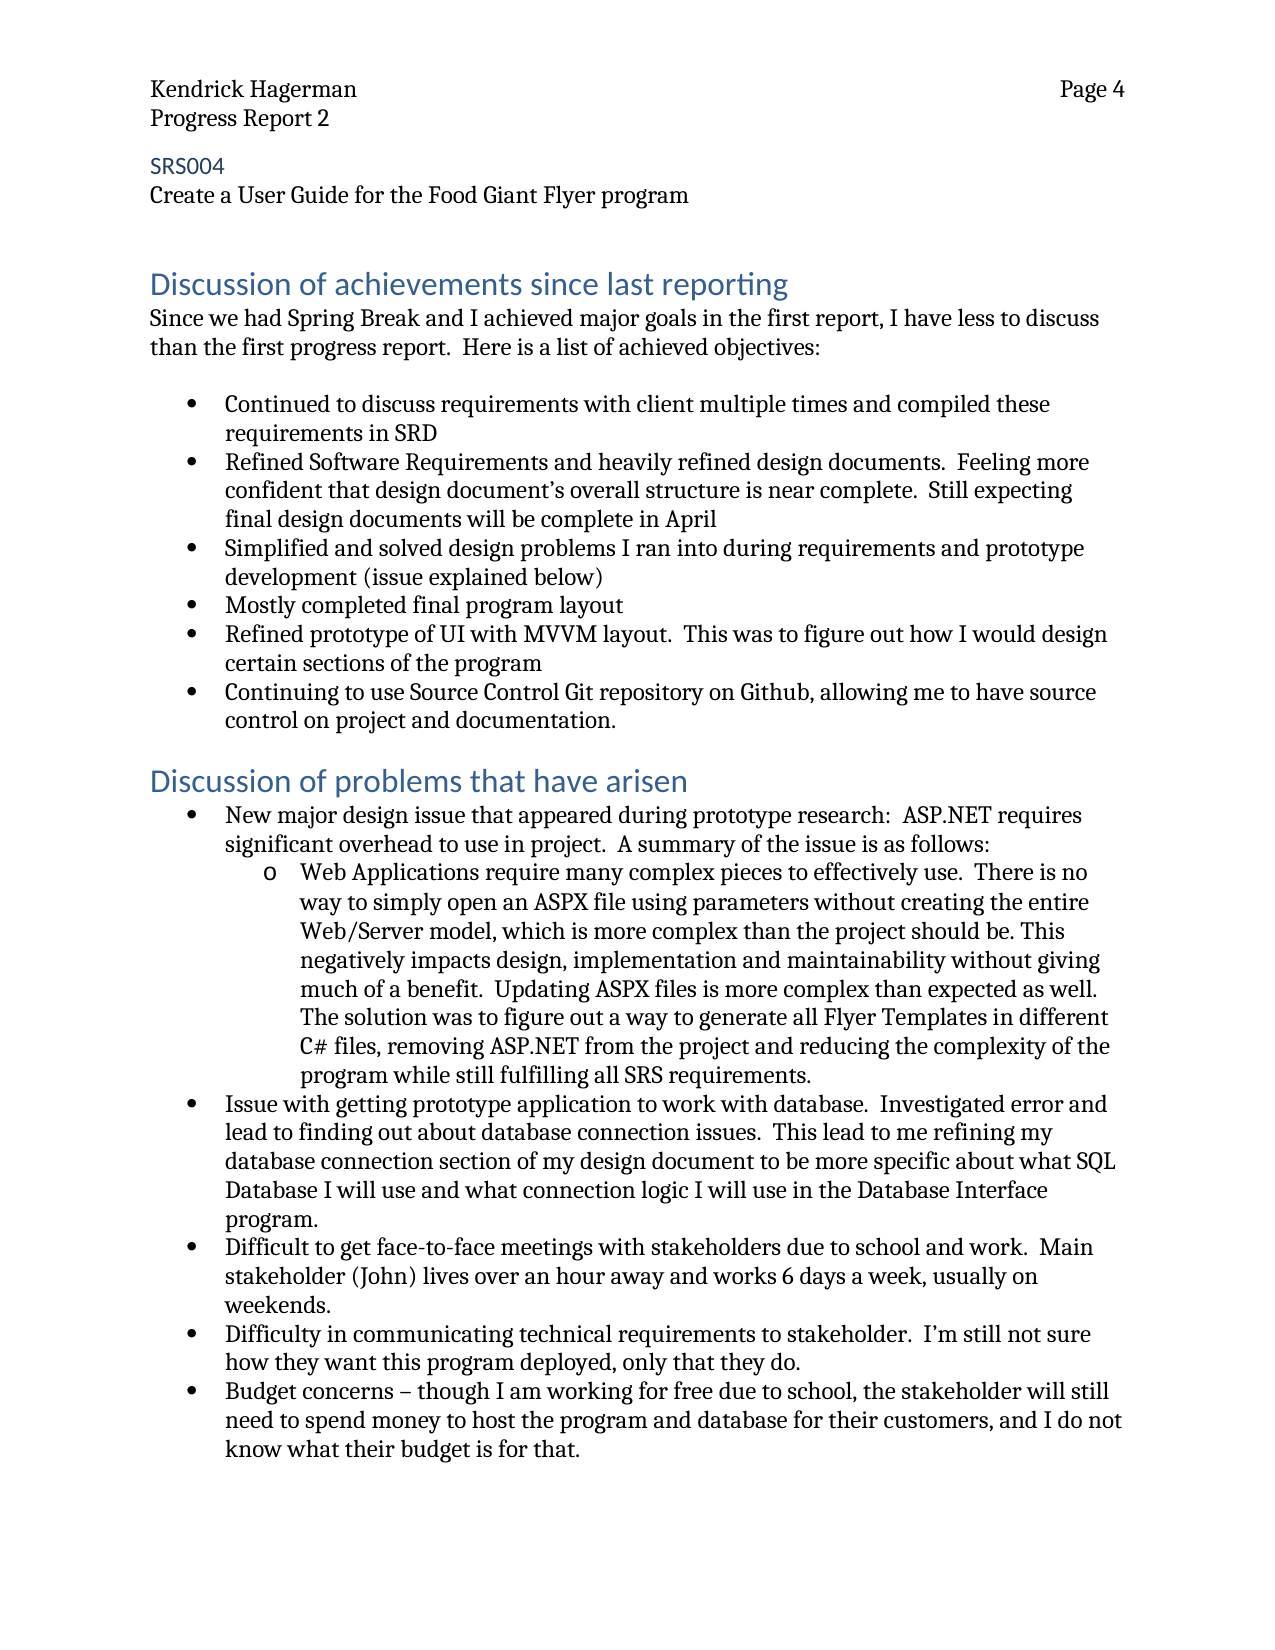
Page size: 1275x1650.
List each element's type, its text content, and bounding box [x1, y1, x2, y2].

subtitle Discussion of problems that have arisen [150, 760, 1125, 801]
list Refined prototype of UI with MVVM layout. This was to figure out how I would design certain sections of the program [187, 620, 1125, 677]
list Issue with getting prototype application to work with database. Investigated error and lead to finding out about database connection issues. This lead to me refining my database connection section of my design document to be more specific about what SQL Database I will use and what connection logic I will use in the Database Interface program. [187, 1089, 1125, 1233]
text Since we had Spring Break and I achieved major goals in the first report, I have less to discuss than the first progress report. Here is a list of achieved objectives: [150, 304, 1125, 361]
text Create a User Guide for the Food Giant Flyer program [150, 181, 1125, 209]
list Budget concerns – though I am working for free due to school, the stakeholder will still need to spend money to host the program and database for their customers, and I do not know what their budget is for that. [187, 1377, 1125, 1463]
list Difficulty in communicating technical requirements to stakeholder. I’m still not sure how they want this program deployed, only that they do. [187, 1319, 1125, 1377]
list Continued to discuss requirements with client multiple times and compiled these requirements in SRD [187, 390, 1125, 447]
subtitle Discussion of achievements since last reporting [150, 263, 1125, 304]
list Refined Software Requirements and heavily refined design documents. Feeling more confident that design document’s overall structure is near complete. Still expecting final design documents will be complete in April [187, 447, 1125, 534]
list Difficult to get face-to-face meetings with stakeholders due to school and work. Main stakeholder (John) lives over an hour away and works 6 days a week, usually on weekends. [187, 1233, 1125, 1319]
list Simplified and solved design problems I ran into during requirements and prototype development (issue explained below) [187, 534, 1125, 591]
list Mostly completed final program layout [187, 591, 1125, 620]
subtitle SRS004 [150, 150, 1125, 181]
list Web Applications require many complex pieces to effectively use. There is no way to simply open an ASPX file using parameters without creating the entire Web/Server model, which is more complex than the project should be. This negatively impacts design, implementation and maintainability without giving much of a benefit. Updating ASPX files is more complex than expected as well. The solution was to figure out a way to generate all Flyer Templates in different C# files, removing ASP.NET from the project and reducing the complexity of the program while still fulfilling all SRS requirements. [262, 858, 1125, 1089]
list New major design issue that appeared during prototype research: ASP.NET requires significant overhead to use in project. A summary of the issue is as follows: [187, 801, 1125, 858]
list Continuing to use Source Control Git repository on Github, allowing me to have source control on project and documentation. [187, 677, 1125, 735]
